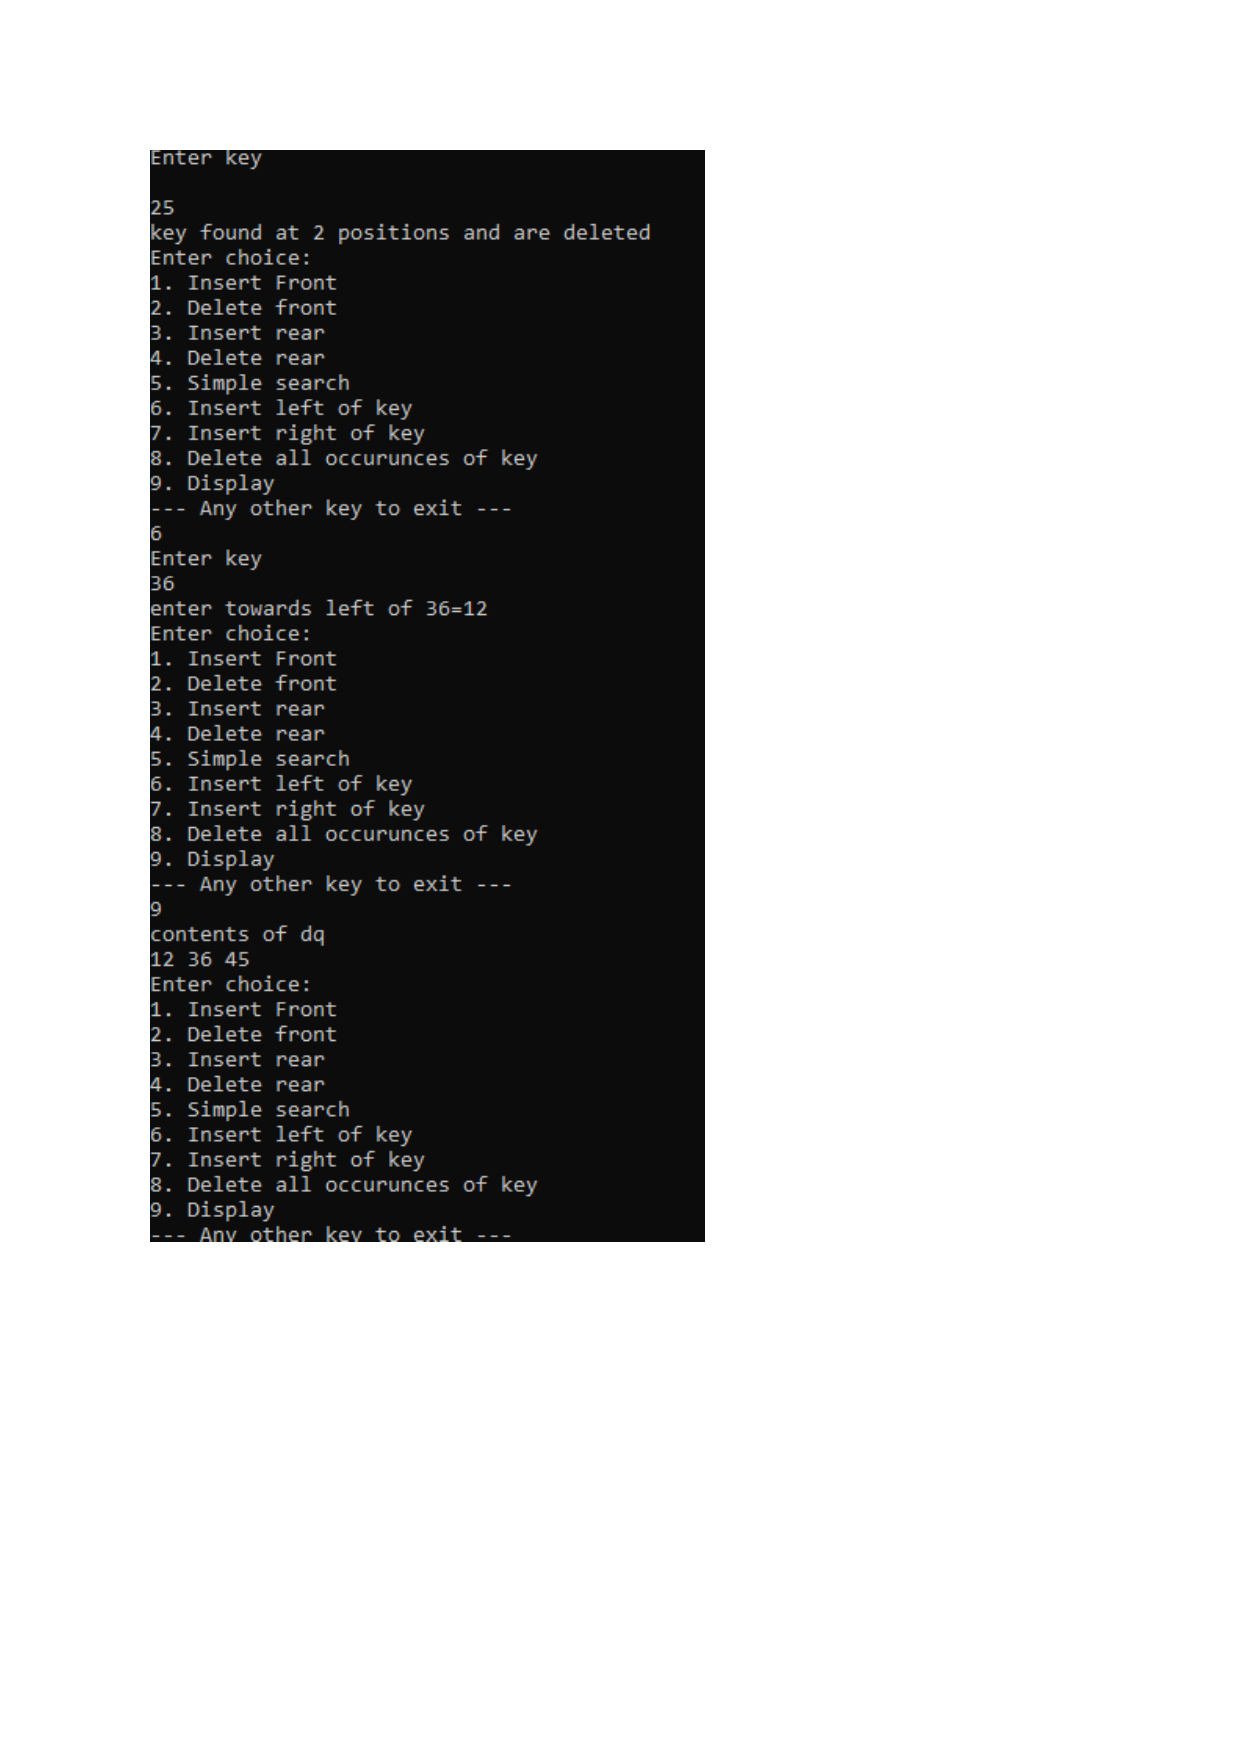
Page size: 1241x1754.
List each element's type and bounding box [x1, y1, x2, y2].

picture [150, 150, 705, 1242]
